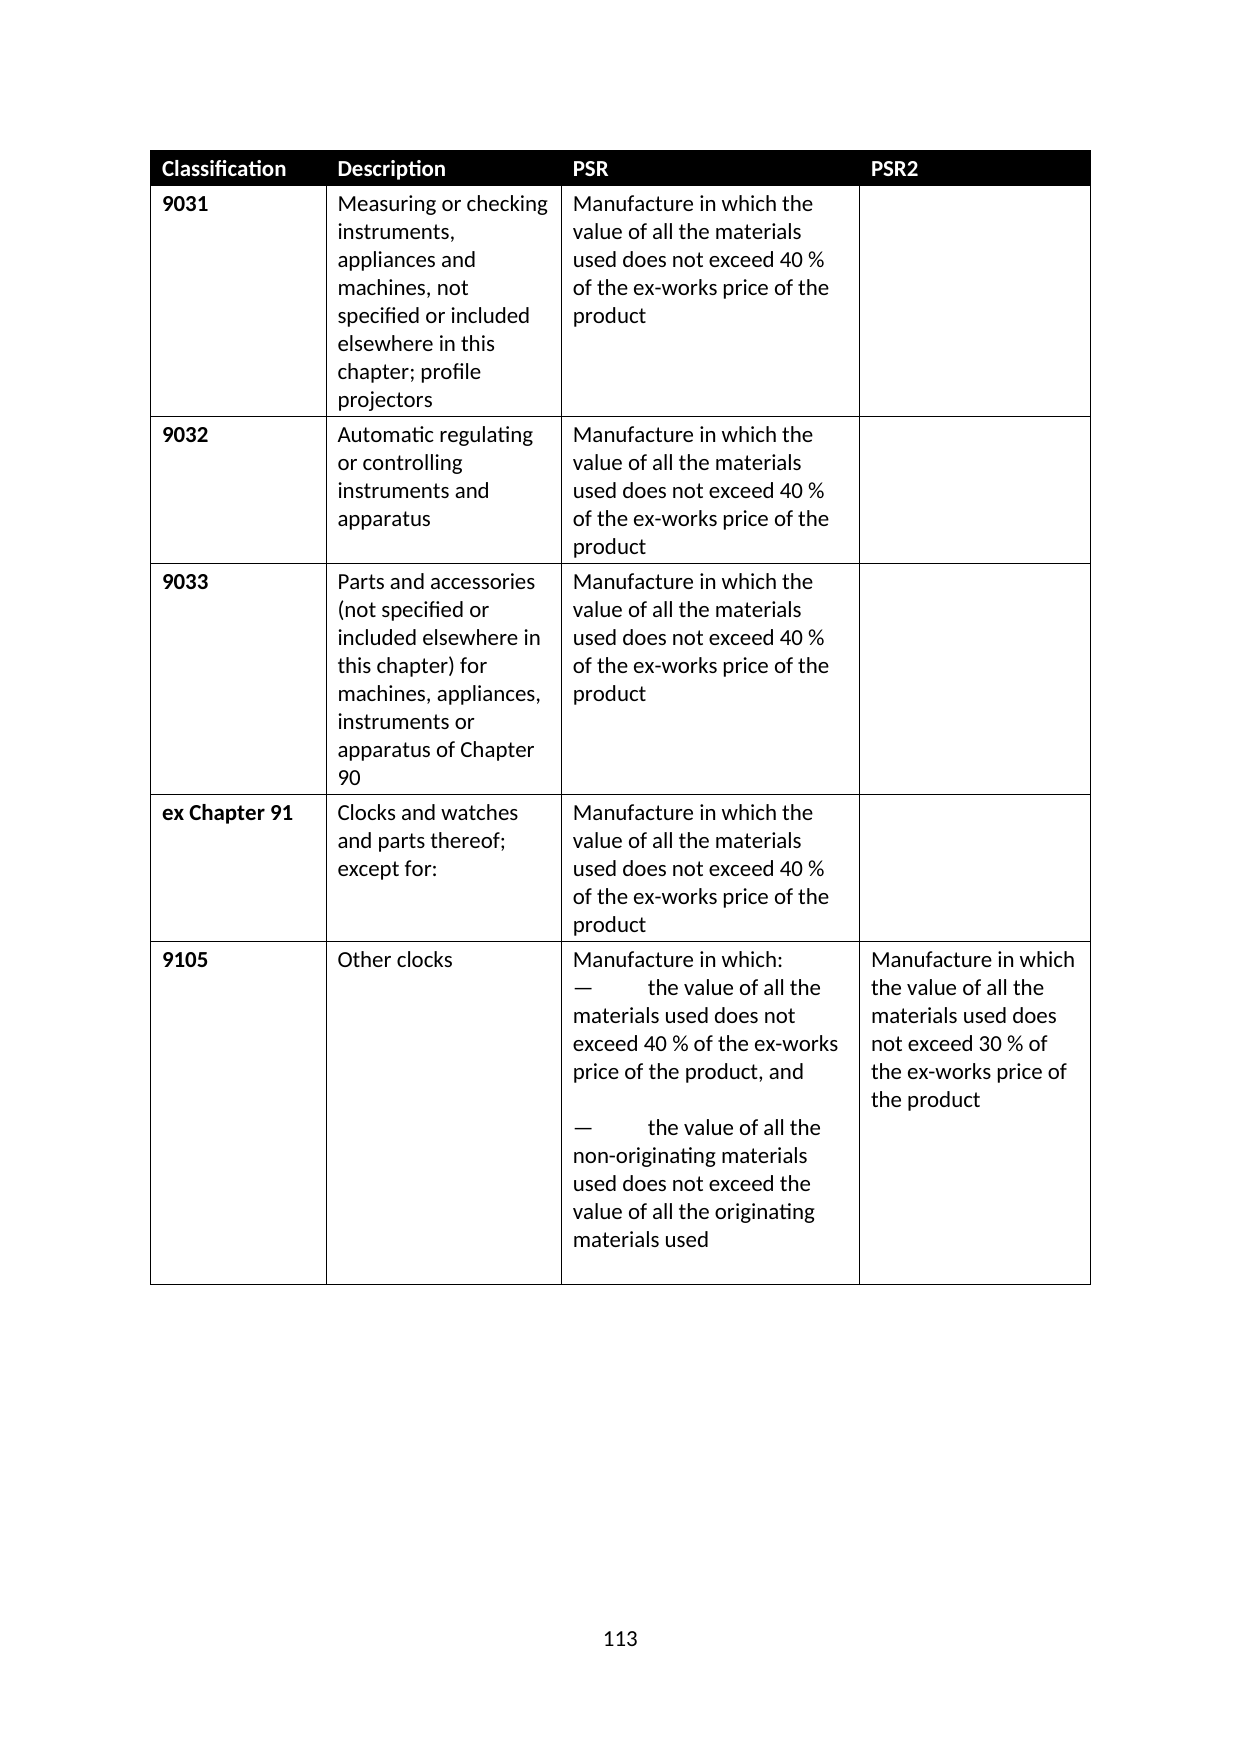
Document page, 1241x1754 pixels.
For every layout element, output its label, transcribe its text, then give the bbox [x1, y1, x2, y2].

table_cell Manufacture in which the value of all the materials used does not exceed 40 % of the ex-works price of the product [562, 564, 859, 794]
table_cell [860, 417, 1090, 563]
table_cell Parts and accessories (not specified or included elsewhere in this chapter) for machines, appliances, instruments or apparatus of Chapter 90 [327, 564, 561, 794]
table_cell 9033 [151, 564, 326, 794]
table_cell 9105 [151, 942, 326, 1284]
table_cell Manufacture in which the value of all the materials used does not exceed 40 % of the ex-works price of the product [562, 795, 859, 941]
table_header Classification [151, 151, 326, 185]
table_cell Clocks and watches and parts thereof; except for: [327, 795, 561, 941]
table_cell Measuring or checking instruments, appliances and machines, not specified or included elsewhere in this chapter; profile projectors [327, 186, 561, 416]
table_cell 9031 [151, 186, 326, 416]
table_cell [860, 564, 1090, 794]
table_header Description [327, 151, 561, 185]
table_cell Other clocks [327, 942, 561, 1284]
table_cell 9032 [151, 417, 326, 563]
table_cell ex Chapter 91 [151, 795, 326, 941]
table_header PSR [562, 151, 859, 185]
table_cell Manufacture in which the value of all the materials used does not exceed 30 % of the ex-works price of the product [860, 942, 1090, 1284]
table_cell [860, 795, 1090, 941]
table_cell Manufacture in which the value of all the materials used does not exceed 40 % of the ex-works price of the product [562, 417, 859, 563]
table_cell Manufacture in which the value of all the materials used does not exceed 40 % of the ex-works price of the product [562, 186, 859, 416]
table_header PSR2 [860, 151, 1090, 185]
table_cell Automatic regulating or controlling instruments and apparatus [327, 417, 561, 563]
table_cell [860, 186, 1090, 416]
